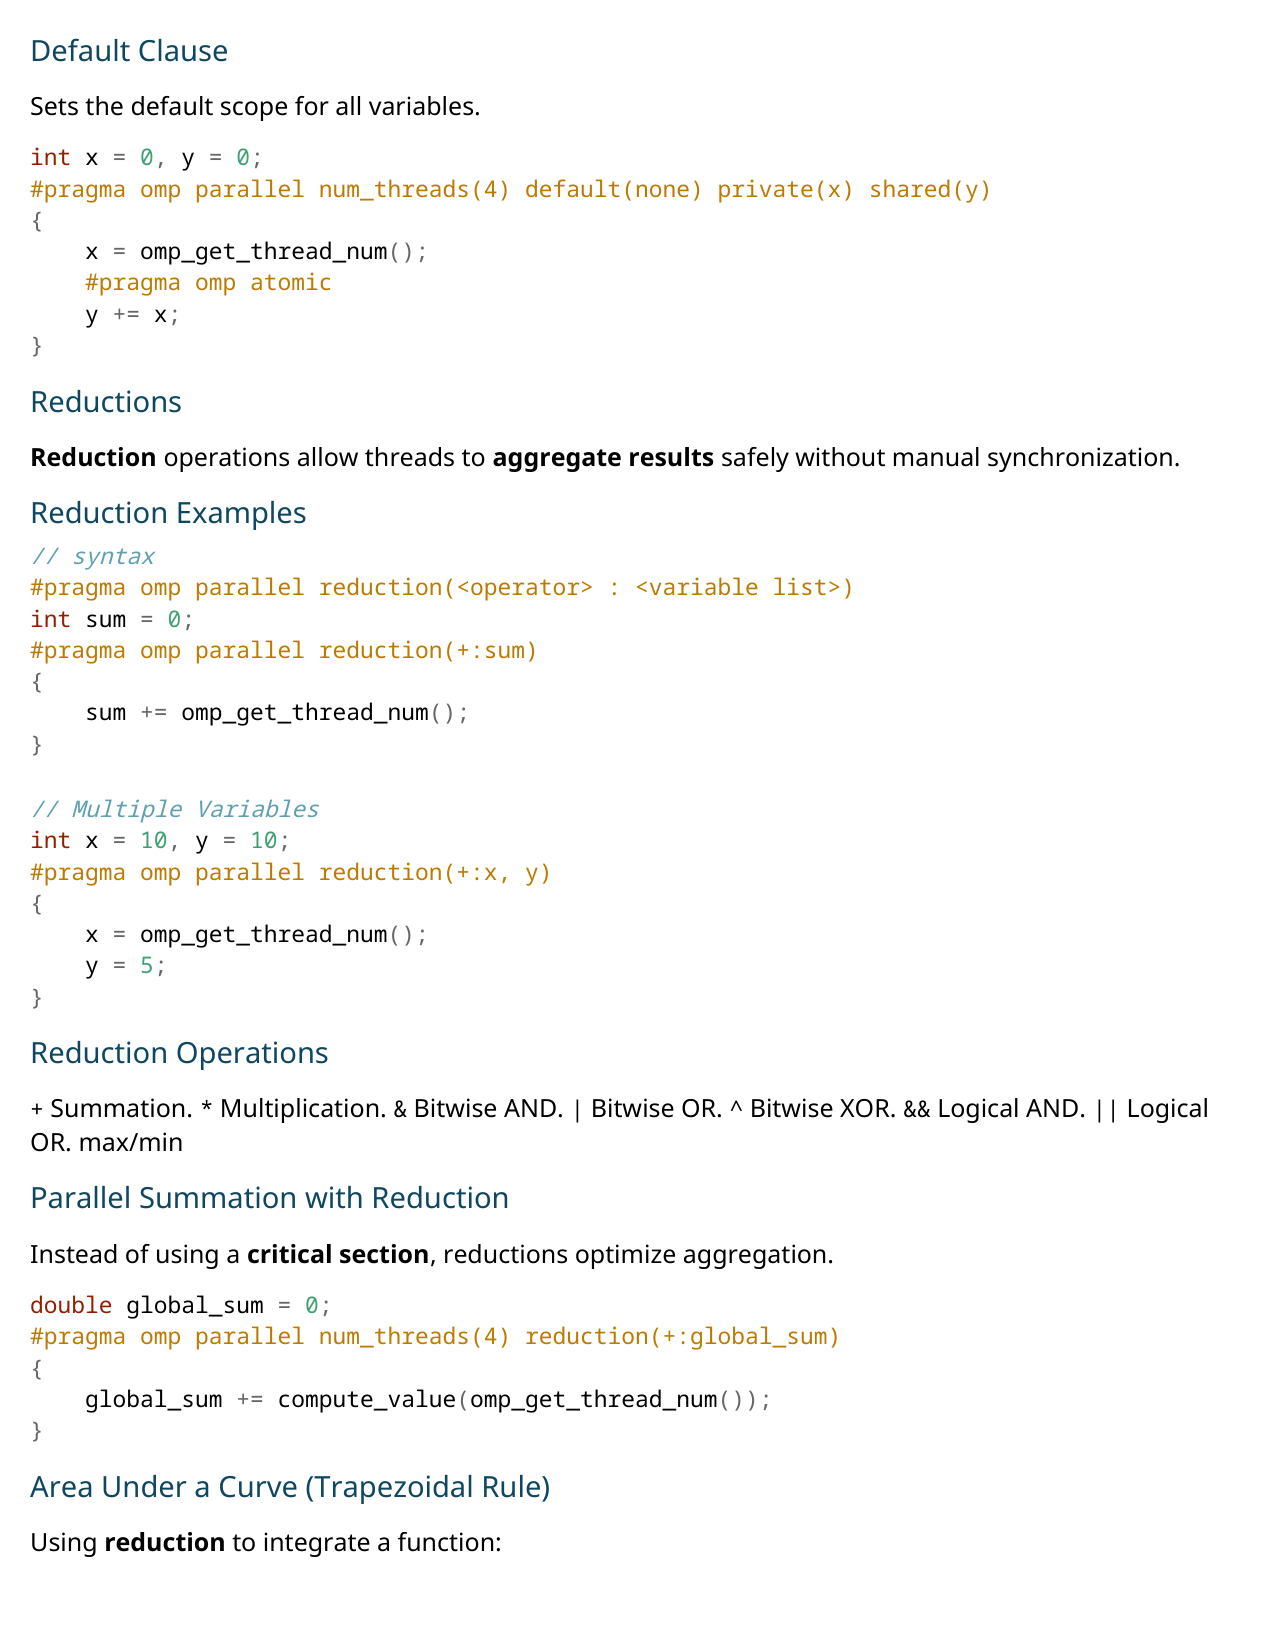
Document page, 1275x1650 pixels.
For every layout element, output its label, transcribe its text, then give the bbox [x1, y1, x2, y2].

text Reduction operations allow threads to aggregate results safely without manual synchronization. [30, 439, 1245, 473]
subtitle Area Under a Curve (Trapezoidal Rule) [30, 1466, 1245, 1506]
text Using reduction to integrate a function: [30, 1524, 1245, 1559]
text Sets the default scope for all variables. [30, 88, 1245, 122]
text + Summation. * Multiplication. & Bitwise AND. | Bitwise OR. ^ Bitwise XOR. && Logical AND. || Logical OR. max/min [30, 1091, 1245, 1159]
subtitle Parallel Summation with Reduction [30, 1178, 1245, 1217]
text // syntax #pragma omp parallel reduction(<operator> : <variable list>) int sum = 0; #pragma omp parallel reduction(+:sum) { sum += omp_get_thread_num(); } // Multiple Variables int x = 10, y = 10; #pragma omp parallel reduction(+:x, y) { x = omp_get_thread_num(); y = 5; } [30, 540, 1245, 1012]
subtitle Reduction Examples [30, 492, 1245, 532]
subtitle Default Clause [30, 30, 1245, 70]
subtitle Reduction Operations [30, 1032, 1245, 1072]
subtitle Reductions [30, 381, 1245, 421]
text double global_sum = 0; #pragma omp parallel num_threads(4) reduction(+:global_sum) { global_sum += compute_value(omp_get_thread_num()); } [30, 1289, 1245, 1445]
text int x = 0, y = 0; #pragma omp parallel num_threads(4) default(none) private(x) shared(y) { x = omp_get_thread_num(); #pragma omp atomic y += x; } [30, 141, 1245, 360]
text Instead of using a critical section, reductions optimize aggregation. [30, 1236, 1245, 1270]
